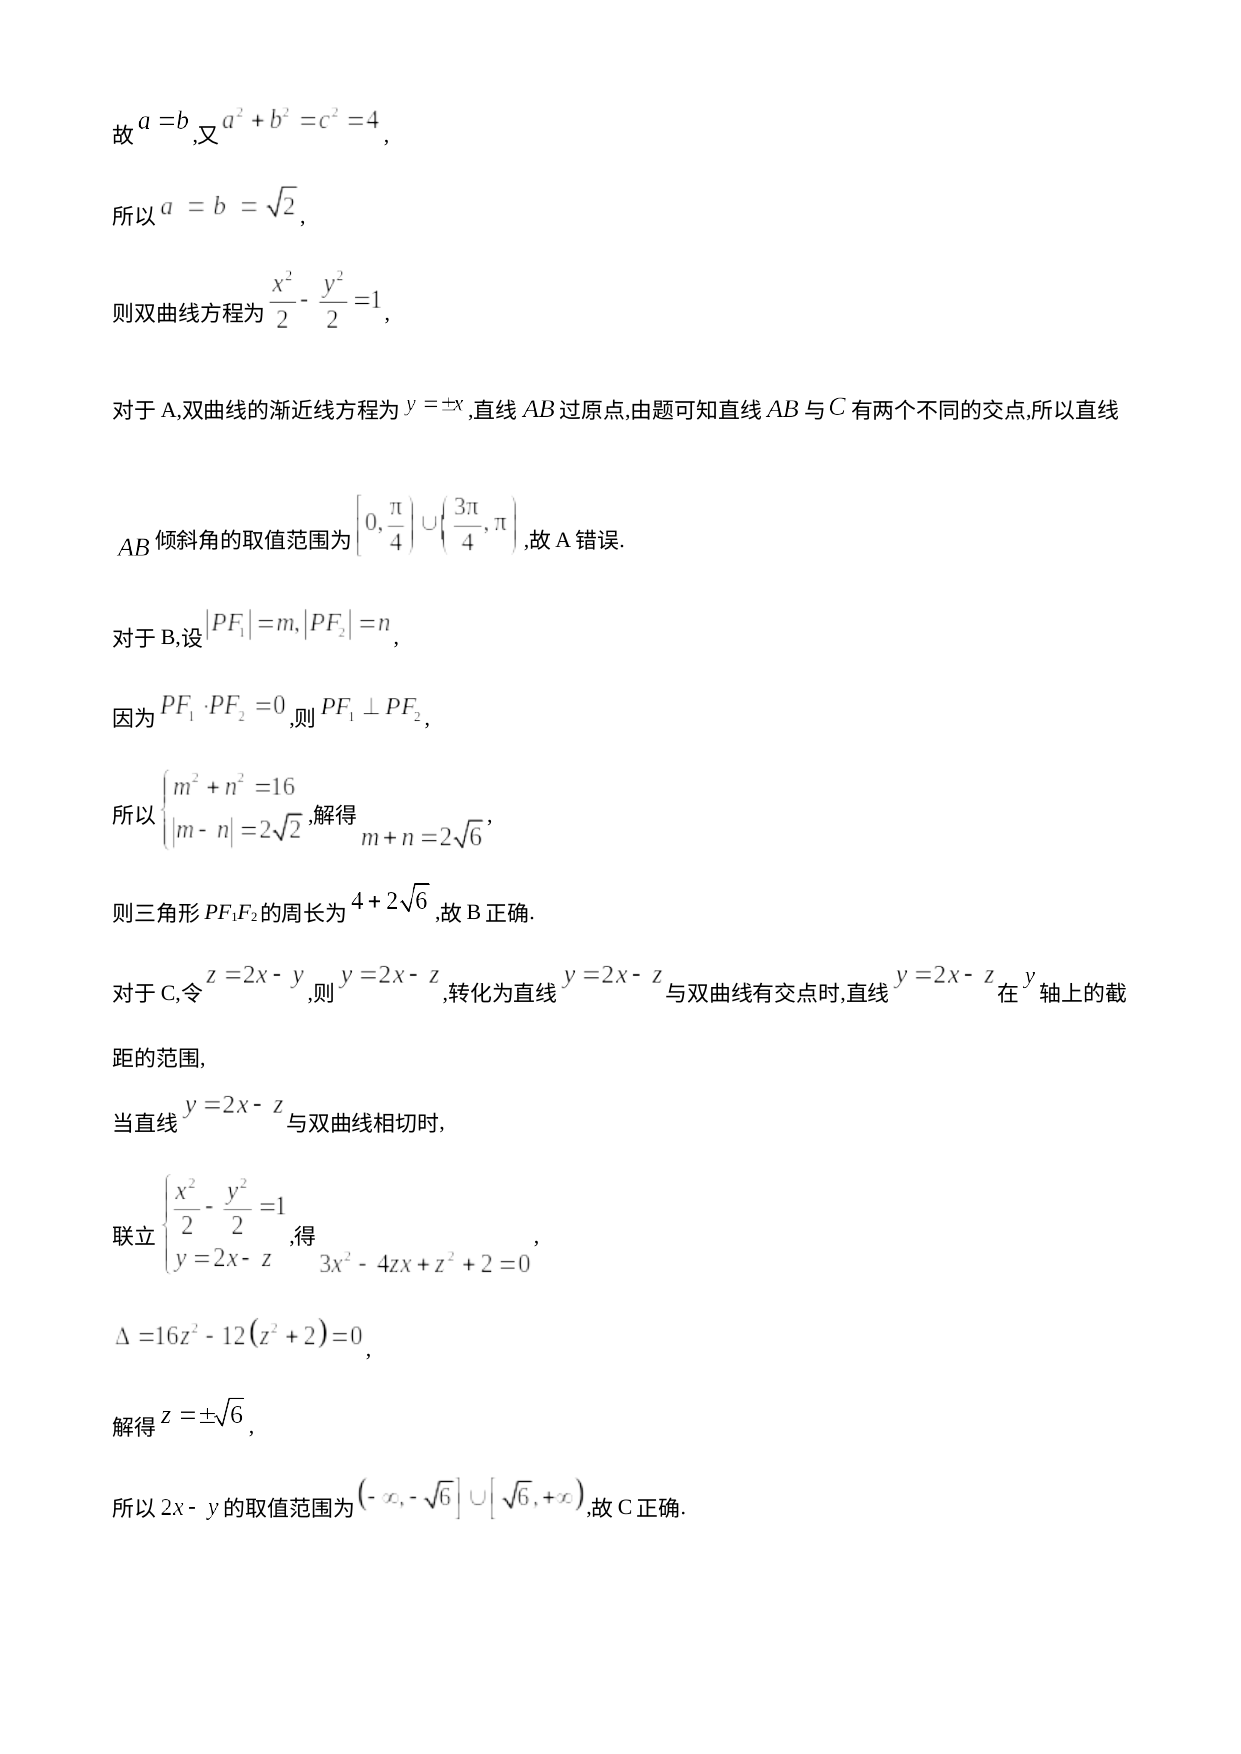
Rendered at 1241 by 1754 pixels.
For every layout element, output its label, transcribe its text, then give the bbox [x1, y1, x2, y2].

text , [112, 1316, 1128, 1381]
text 因为,则, [112, 685, 1128, 750]
text 则双曲线方程为, [112, 263, 1128, 361]
text 所以的取值范围为,故C正确. [112, 1474, 1128, 1539]
text 则三角形PF1F2的周长为,故B正确. [112, 879, 1128, 944]
text 所以, [112, 183, 1128, 248]
text 对于C,令,则,转化为直线与双曲线有交点时,直线在轴上的截距的范围, [112, 960, 1128, 1073]
text 故,又, [112, 102, 1128, 167]
text 对于B,设, [112, 604, 1128, 669]
text 对于A,双曲线的渐近线方程为,直线过原点,由题可知直线与有两个不同的交点,所以直线倾斜角的取值范围为,故A错误. [112, 377, 1128, 588]
text 联立,得, [112, 1170, 1128, 1300]
text 当直线与双曲线相切时, [112, 1089, 1128, 1154]
text 解得, [112, 1394, 1128, 1459]
text 所以,解得, [112, 766, 1128, 863]
